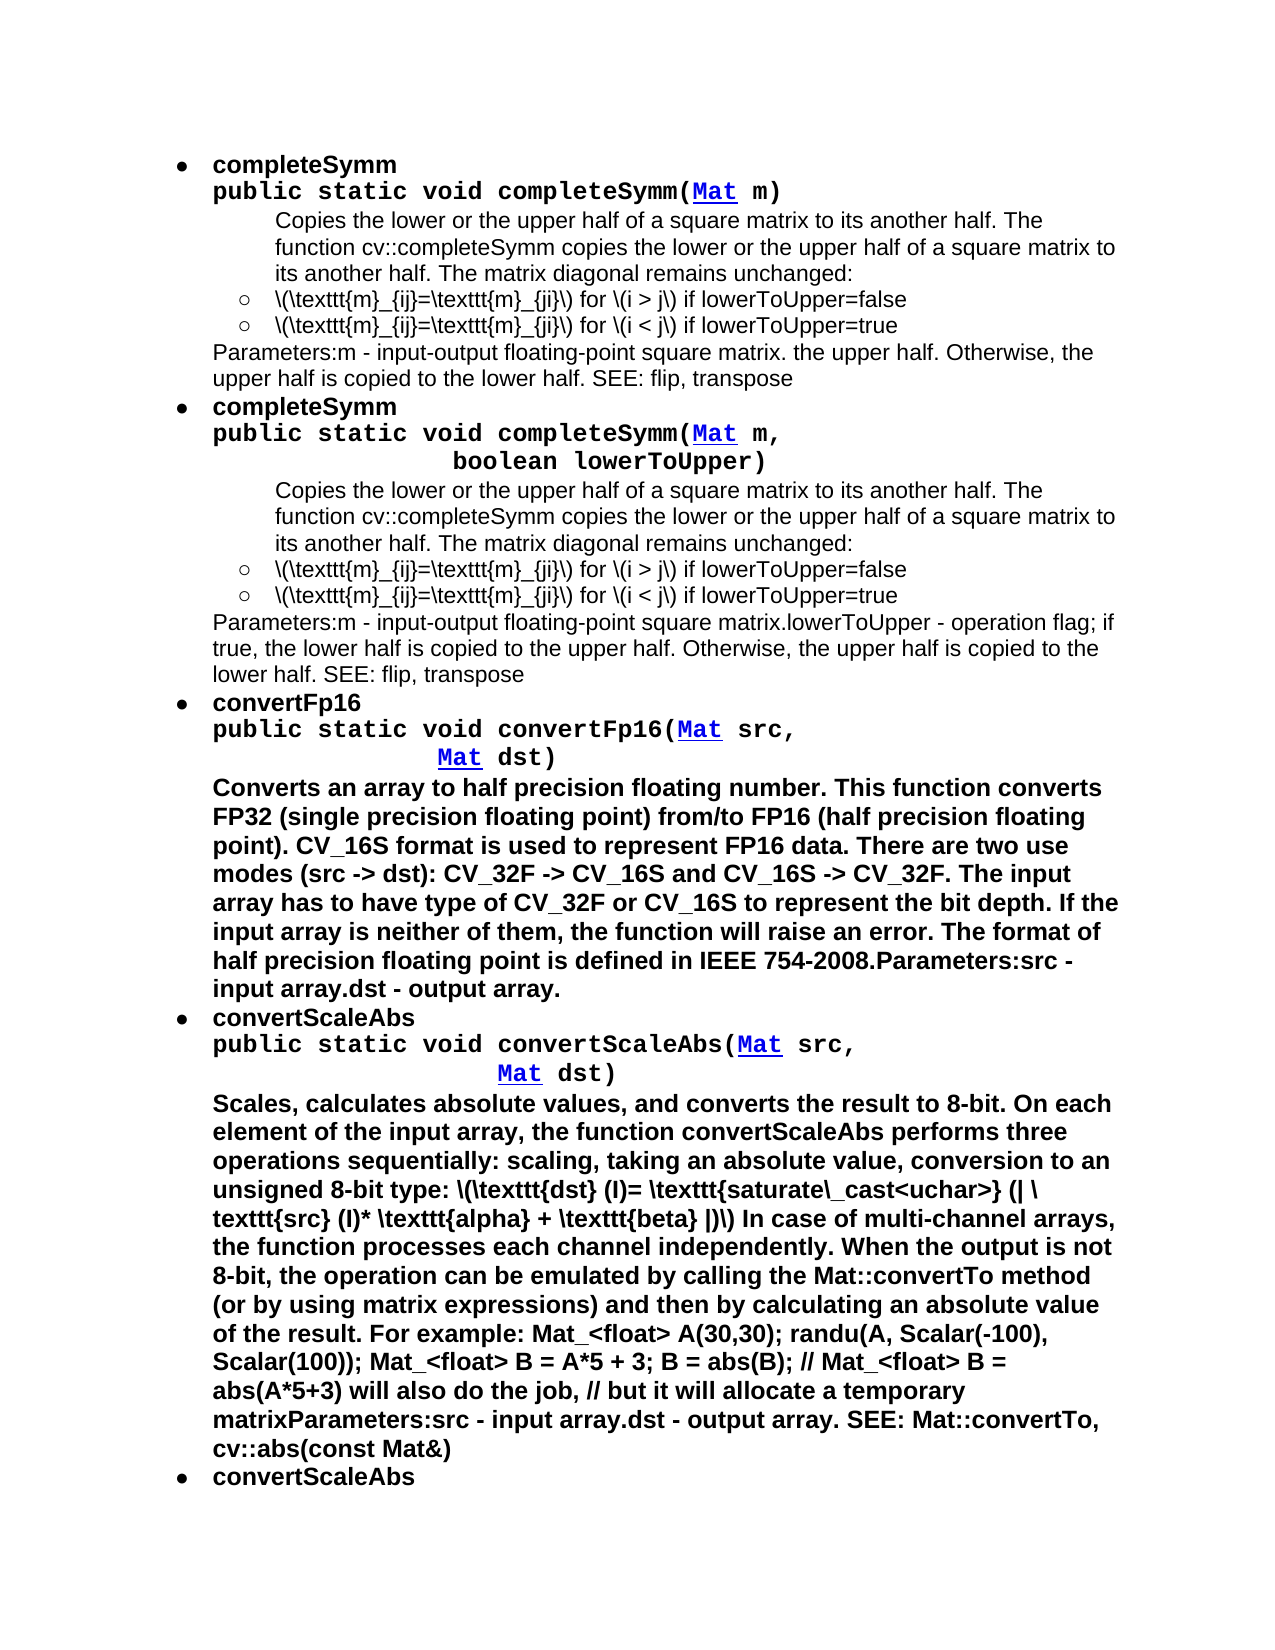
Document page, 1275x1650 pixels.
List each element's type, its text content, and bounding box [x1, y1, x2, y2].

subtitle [175, 1462, 1125, 1491]
subtitle completeSymm public static void completeSymm(Mat m) [175, 150, 1125, 207]
text Copies the lower or the upper half of a square matrix to its another half. The function cv::completeSymm copies the lower or the upper half of a square matrix to its another half. The matrix diagonal remains unchanged: [275, 477, 1125, 556]
list \(\texttt{m}_{ij}=\texttt{m}_{ji}\) for \(i < j\) if lowerToUpper=true [237, 582, 1125, 609]
list \(\texttt{m}_{ij}=\texttt{m}_{ji}\) for \(i > j\) if lowerToUpper=false [237, 556, 1125, 582]
text Parameters:m - input-output floating-point square matrix. the upper half. Otherwise, the upper half is copied to the lower half. SEE: flip, transpose [212, 339, 1125, 392]
subtitle convertFp16 public static void convertFp16(Mat src, Mat dst) Converts an array to half precision floating number. This function converts FP32 (single precision floating point) from/to FP16 (half precision floating point). CV_16S format is used to represent FP16 data. There are two use modes (src -> dst): CV_32F -> CV_16S and CV_16S -> CV_32F. The input array has to have type of CV_32F or CV_16S to represent the bit depth. If the input array is neither of them, the function will raise an error. The format of half precision floating point is defined in IEEE 754-2008.Parameters:src - input array.dst - output array. [175, 688, 1125, 1003]
text Parameters:m - input-output floating-point square matrix.lowerToUpper - operation flag; if true, the lower half is copied to the upper half. Otherwise, the upper half is copied to the lower half. SEE: flip, transpose [212, 609, 1125, 688]
text Copies the lower or the upper half of a square matrix to its another half. The function cv::completeSymm copies the lower or the upper half of a square matrix to its another half. The matrix diagonal remains unchanged: [275, 207, 1125, 286]
subtitle completeSymm public static void completeSymm(Mat m, boolean lowerToUpper) [175, 392, 1125, 477]
subtitle convertScaleAbs public static void convertScaleAbs(Mat src, Mat dst) Scales, calculates absolute values, and converts the result to 8-bit. On each element of the input array, the function convertScaleAbs performs three operations sequentially: scaling, taking an absolute value, conversion to an unsigned 8-bit type: \(\texttt{dst} (I)= \texttt{saturate\_cast<uchar>} (| \texttt{src} (I)* \texttt{alpha} + \texttt{beta} |)\) In case of multi-channel arrays, the function processes each channel independently. When the output is not 8-bit, the operation can be emulated by calling the Mat::convertTo method (or by using matrix expressions) and then by calculating an absolute value of the result. For example: Mat_<float> A(30,30); randu(A, Scalar(-100), Scalar(100)); Mat_<float> B = A*5 + 3; B = abs(B); // Mat_<float> B = abs(A*5+3) will also do the job, // but it will allocate a temporary matrixParameters:src - input array.dst - output array. SEE: Mat::convertTo, cv::abs(const Mat&) [175, 1003, 1125, 1462]
list \(\texttt{m}_{ij}=\texttt{m}_{ji}\) for \(i > j\) if lowerToUpper=false [237, 286, 1125, 312]
list \(\texttt{m}_{ij}=\texttt{m}_{ji}\) for \(i < j\) if lowerToUpper=true [237, 312, 1125, 339]
